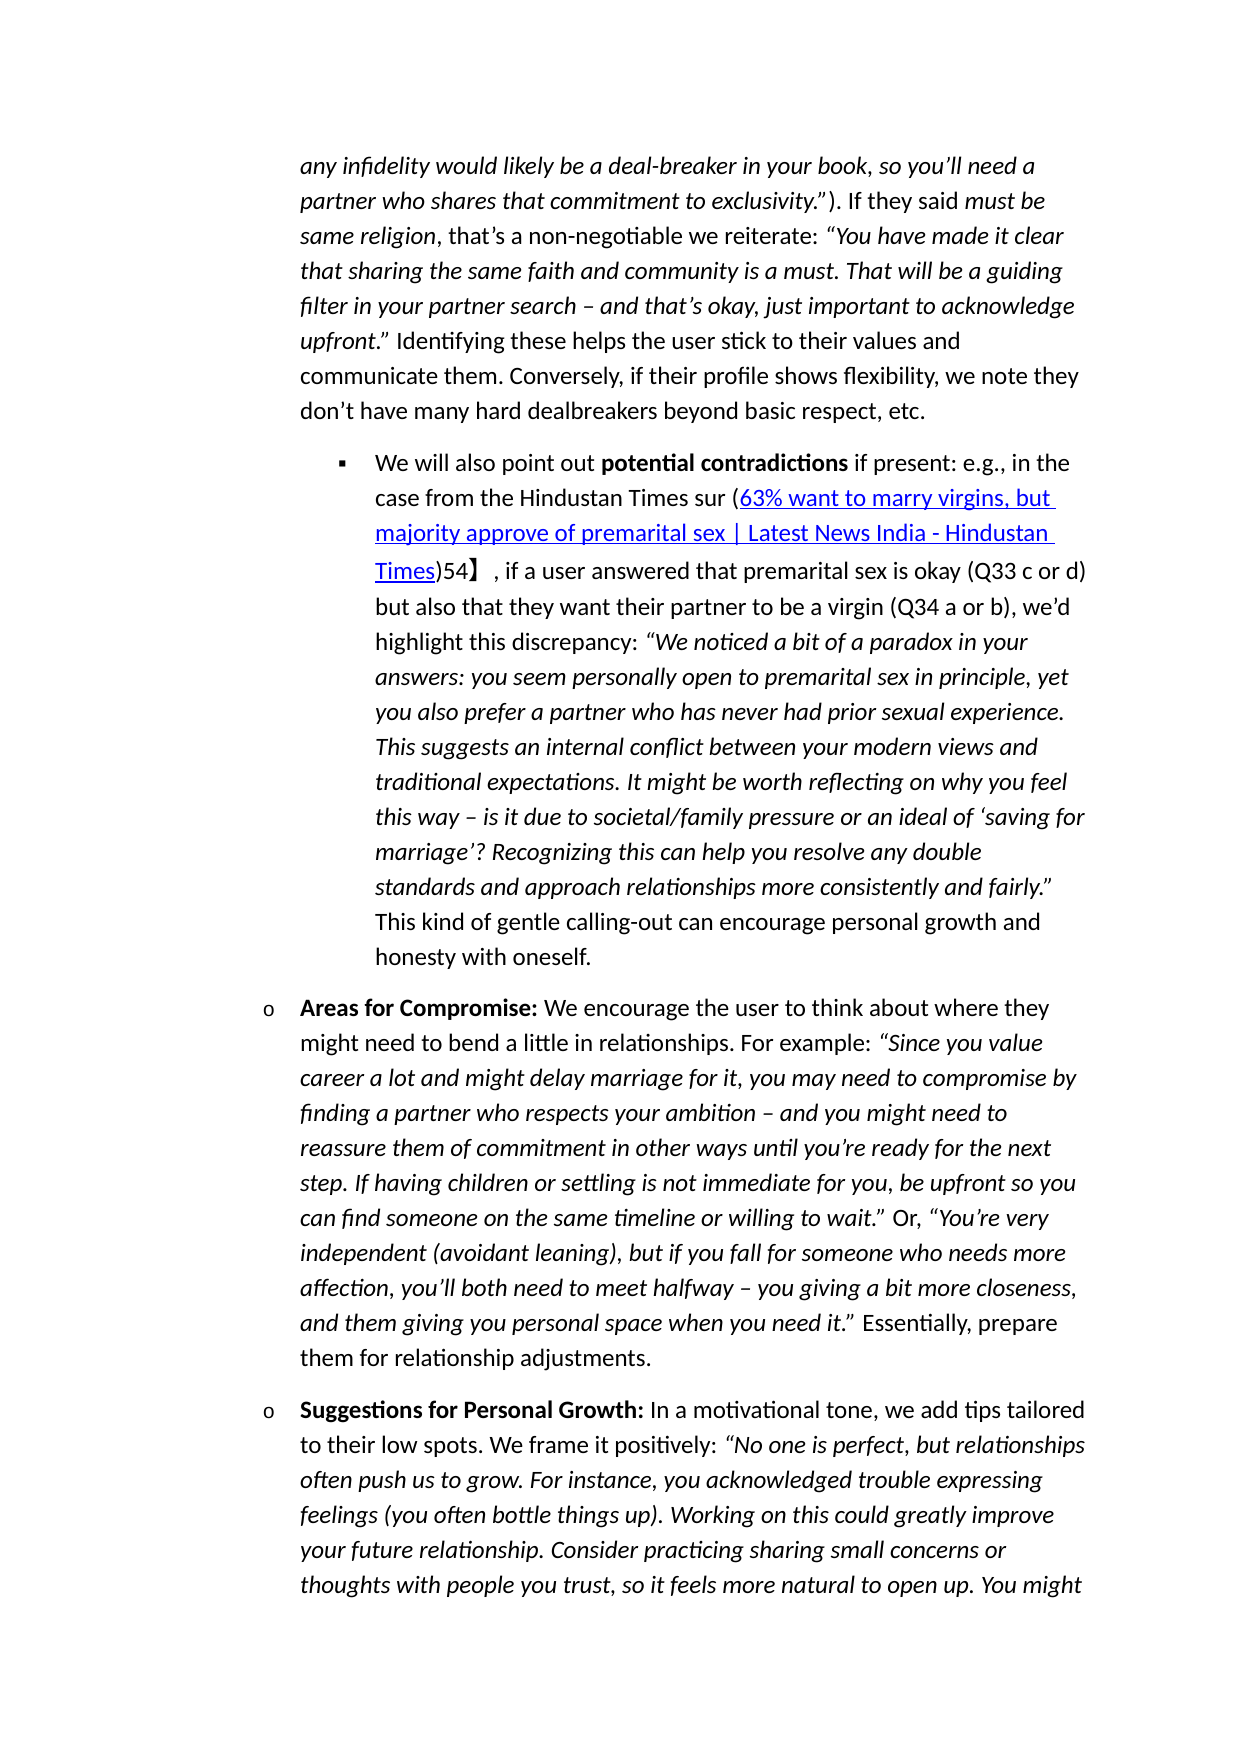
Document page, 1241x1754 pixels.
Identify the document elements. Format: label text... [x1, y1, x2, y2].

list Areas for Compromise: We encourage the user to think about where they might need to bend a little in relationships. For example: “Since you value career a lot and might delay marriage for it, you may need to compromise by finding a partner who respects your ambition – and you might need to reassure them of commitment in other ways until you’re ready for the next step. If having children or settling is not immediate for you, be upfront so you can find someone on the same timeline or willing to wait.” Or, “You’re very independent (avoidant leaning), but if you fall for someone who needs more affection, you’ll both need to meet halfway – you giving a bit more closeness, and them giving you personal space when you need it.” Essentially, prepare them for relationship adjustments. [262, 992, 1090, 1373]
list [262, 1394, 1090, 1600]
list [262, 150, 1090, 426]
list We will also point out potential contradictions if present: e.g., in the case from the Hindustan Times sur (63% want to marry virgins, but majority approve of premarital sex | Latest News India - Hindustan Times)54】, if a user answered that premarital sex is okay (Q33 c or d) but also that they want their partner to be a virgin (Q34 a or b), we’d highlight this discrepancy: “We noticed a bit of a paradox in your answers: you seem personally open to premarital sex in principle, yet you also prefer a partner who has never had prior sexual experience. This suggests an internal conflict between your modern views and traditional expectations. It might be worth reflecting on why you feel this way – is it due to societal/family pressure or an ideal of ‘saving for marriage’? Recognizing this can help you resolve any double standards and approach relationships more consistently and fairly.” This kind of gentle calling-out can encourage personal growth and honesty with oneself. [337, 447, 1090, 971]
